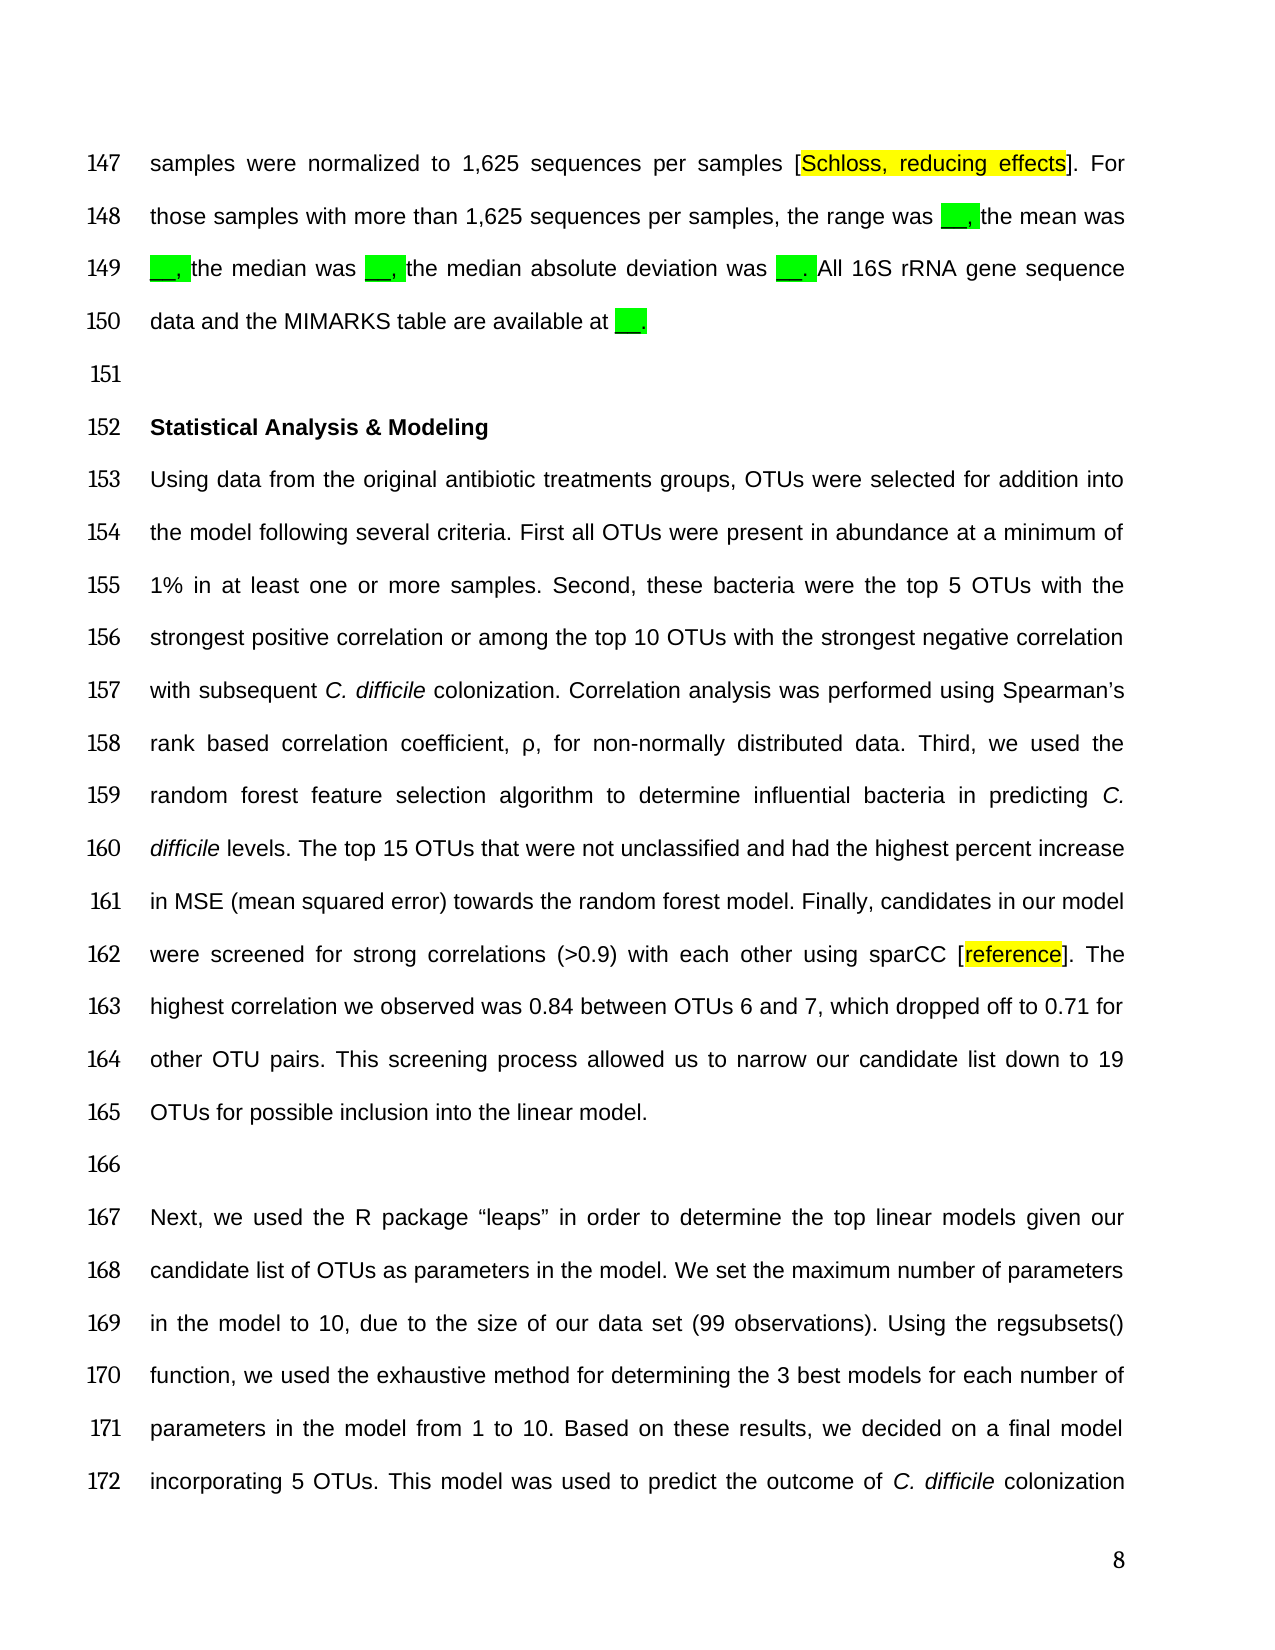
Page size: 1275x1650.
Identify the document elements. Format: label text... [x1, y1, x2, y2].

text Using data from the original antibiotic treatments groups, OTUs were selected for addition into the model following several criteria. First all OTUs were present in abundance at a minimum of 1% in at least one or more samples. Second, these bacteria were the top 5 OTUs with the strongest positive correlation or among the top 10 OTUs with the strongest negative correlation with subsequent C. difficile colonization. Correlation analysis was performed using Spearman’s rank based correlation coefficient, ρ, for non-normally distributed data. Third, we used the random forest feature selection algorithm to determine influential bacteria in predicting C. difficile levels. The top 15 OTUs that were not unclassified and had the highest percent increase in MSE (mean squared error) towards the random forest model. Finally, candidates in our model were screened for strong correlations (>0.9) with each other using sparCC [reference]. The highest correlation we observed was 0.84 between OTUs 6 and 7, which dropped off to 0.71 for other OTU pairs. This screening process allowed us to narrow our candidate list down to 19 OTUs for possible inclusion into the linear model. [150, 466, 1125, 1125]
text Statistical Analysis & Modeling [150, 413, 1125, 440]
